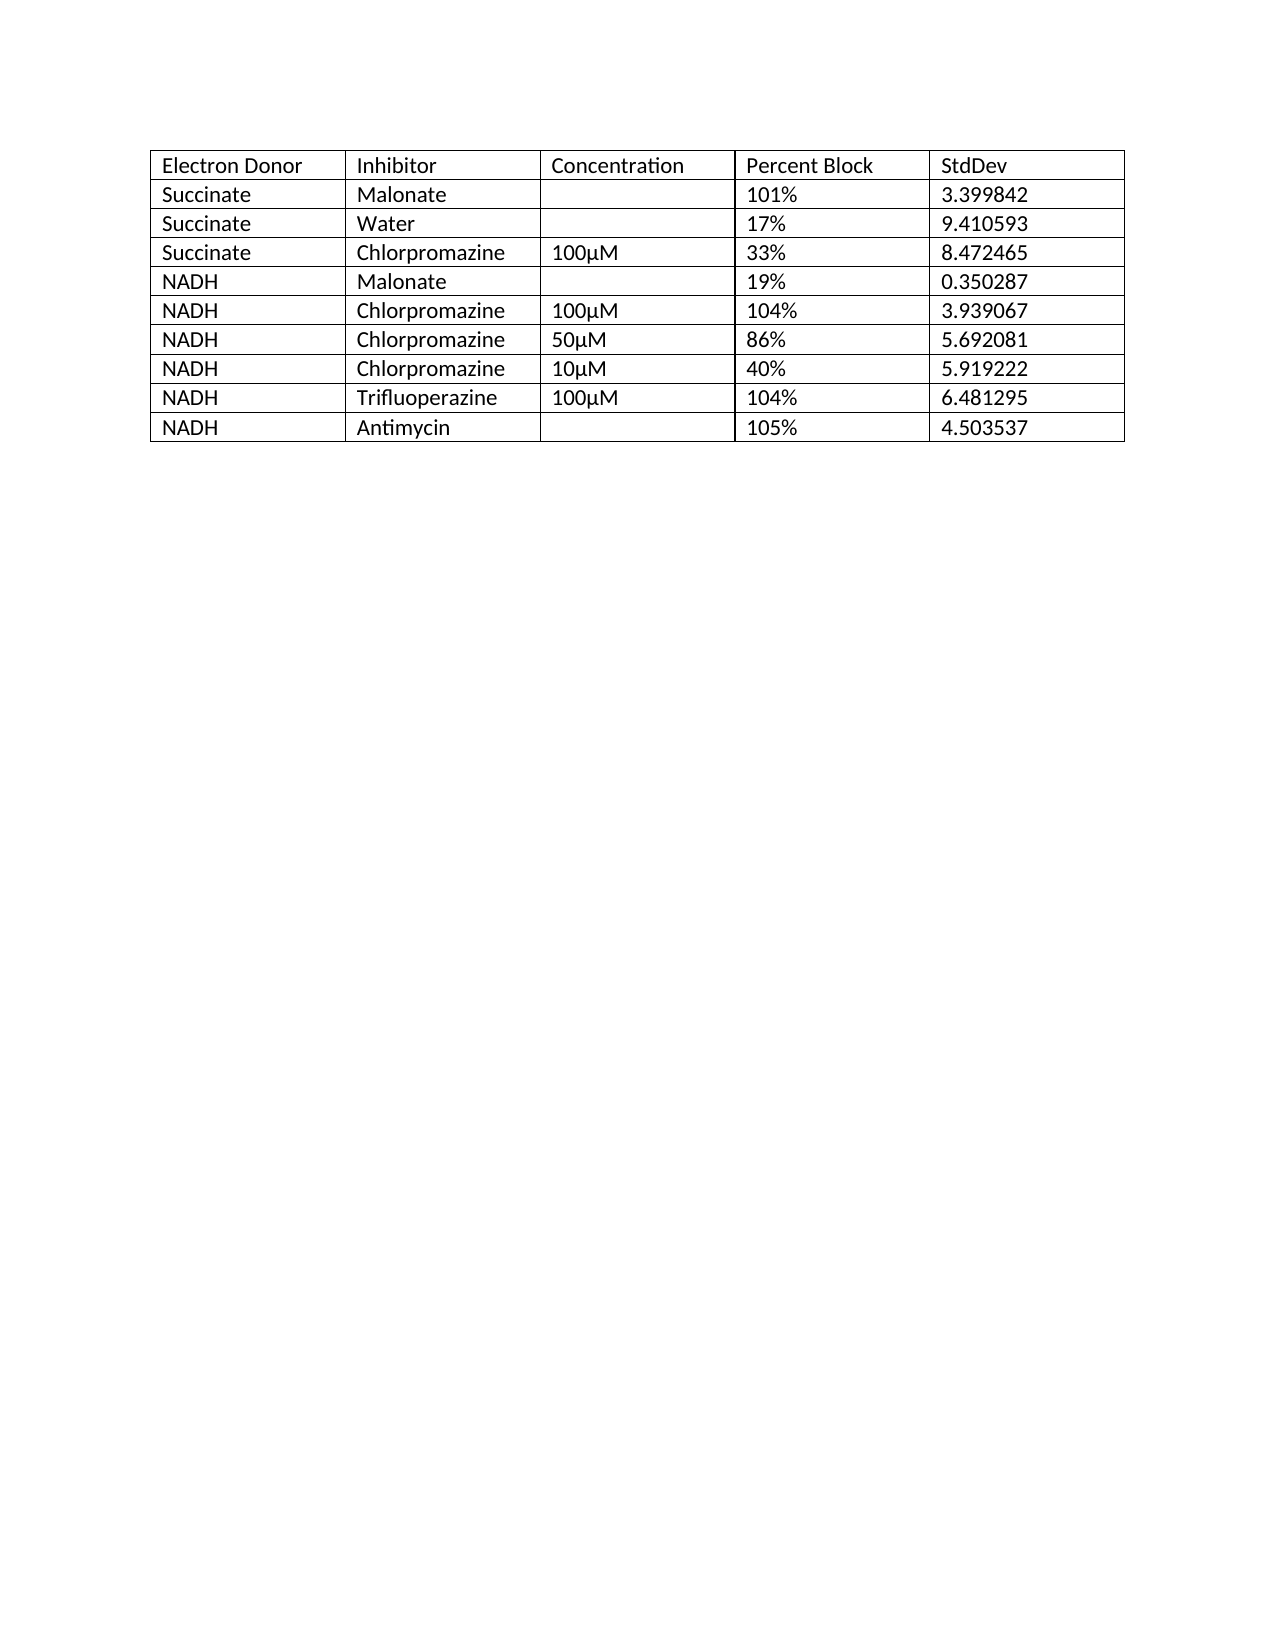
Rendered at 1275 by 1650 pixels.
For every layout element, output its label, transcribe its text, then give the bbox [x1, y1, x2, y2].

table_cell NADH [151, 384, 345, 412]
table_header Concentration [541, 151, 734, 179]
table_cell NADH [151, 267, 345, 295]
table_cell 104% [736, 296, 929, 324]
table_cell 8.472465 [930, 238, 1124, 266]
table_cell Chlorpromazine [346, 296, 540, 324]
table_cell Succinate [151, 238, 345, 266]
table_cell 9.410593 [930, 209, 1124, 237]
table_cell Chlorpromazine [346, 355, 540, 382]
table_cell 4.503537 [930, 413, 1124, 441]
table_cell 101% [736, 180, 929, 208]
table_cell Succinate [151, 209, 345, 237]
table_cell 6.481295 [930, 384, 1124, 412]
table_header Percent Block [736, 151, 929, 179]
table_cell Chlorpromazine [346, 325, 540, 353]
table_cell 104% [736, 384, 929, 412]
table_cell Succinate [151, 180, 345, 208]
table_cell 105% [736, 413, 929, 441]
table_cell NADH [151, 413, 345, 441]
table_cell Water [346, 209, 540, 237]
table_cell Chlorpromazine [346, 238, 540, 266]
table_cell 40% [736, 355, 929, 382]
table_cell NADH [151, 355, 345, 382]
table_cell Trifluoperazine [346, 384, 540, 412]
table_cell 10μM [541, 355, 734, 382]
table_cell Malonate [346, 180, 540, 208]
table_cell [541, 413, 734, 441]
table_cell Antimycin [346, 413, 540, 441]
table_cell 5.692081 [930, 325, 1124, 353]
table_cell 100μM [541, 296, 734, 324]
table_cell 3.939067 [930, 296, 1124, 324]
table_cell 50μM [541, 325, 734, 353]
table_cell NADH [151, 325, 345, 353]
table_cell NADH [151, 296, 345, 324]
table_cell 3.399842 [930, 180, 1124, 208]
table_header Inhibitor [346, 151, 540, 179]
table_cell Malonate [346, 267, 540, 295]
table_header StdDev [930, 151, 1124, 179]
table_cell 33% [736, 238, 929, 266]
table_cell [541, 209, 734, 237]
table_cell 0.350287 [930, 267, 1124, 295]
table_header Electron Donor [151, 151, 345, 179]
table_cell 100μM [541, 384, 734, 412]
table_cell 19% [736, 267, 929, 295]
table_cell [541, 180, 734, 208]
table_cell 100μM [541, 238, 734, 266]
table_cell 17% [736, 209, 929, 237]
table_cell 86% [736, 325, 929, 353]
table_cell [541, 267, 734, 295]
table_cell 5.919222 [930, 355, 1124, 382]
